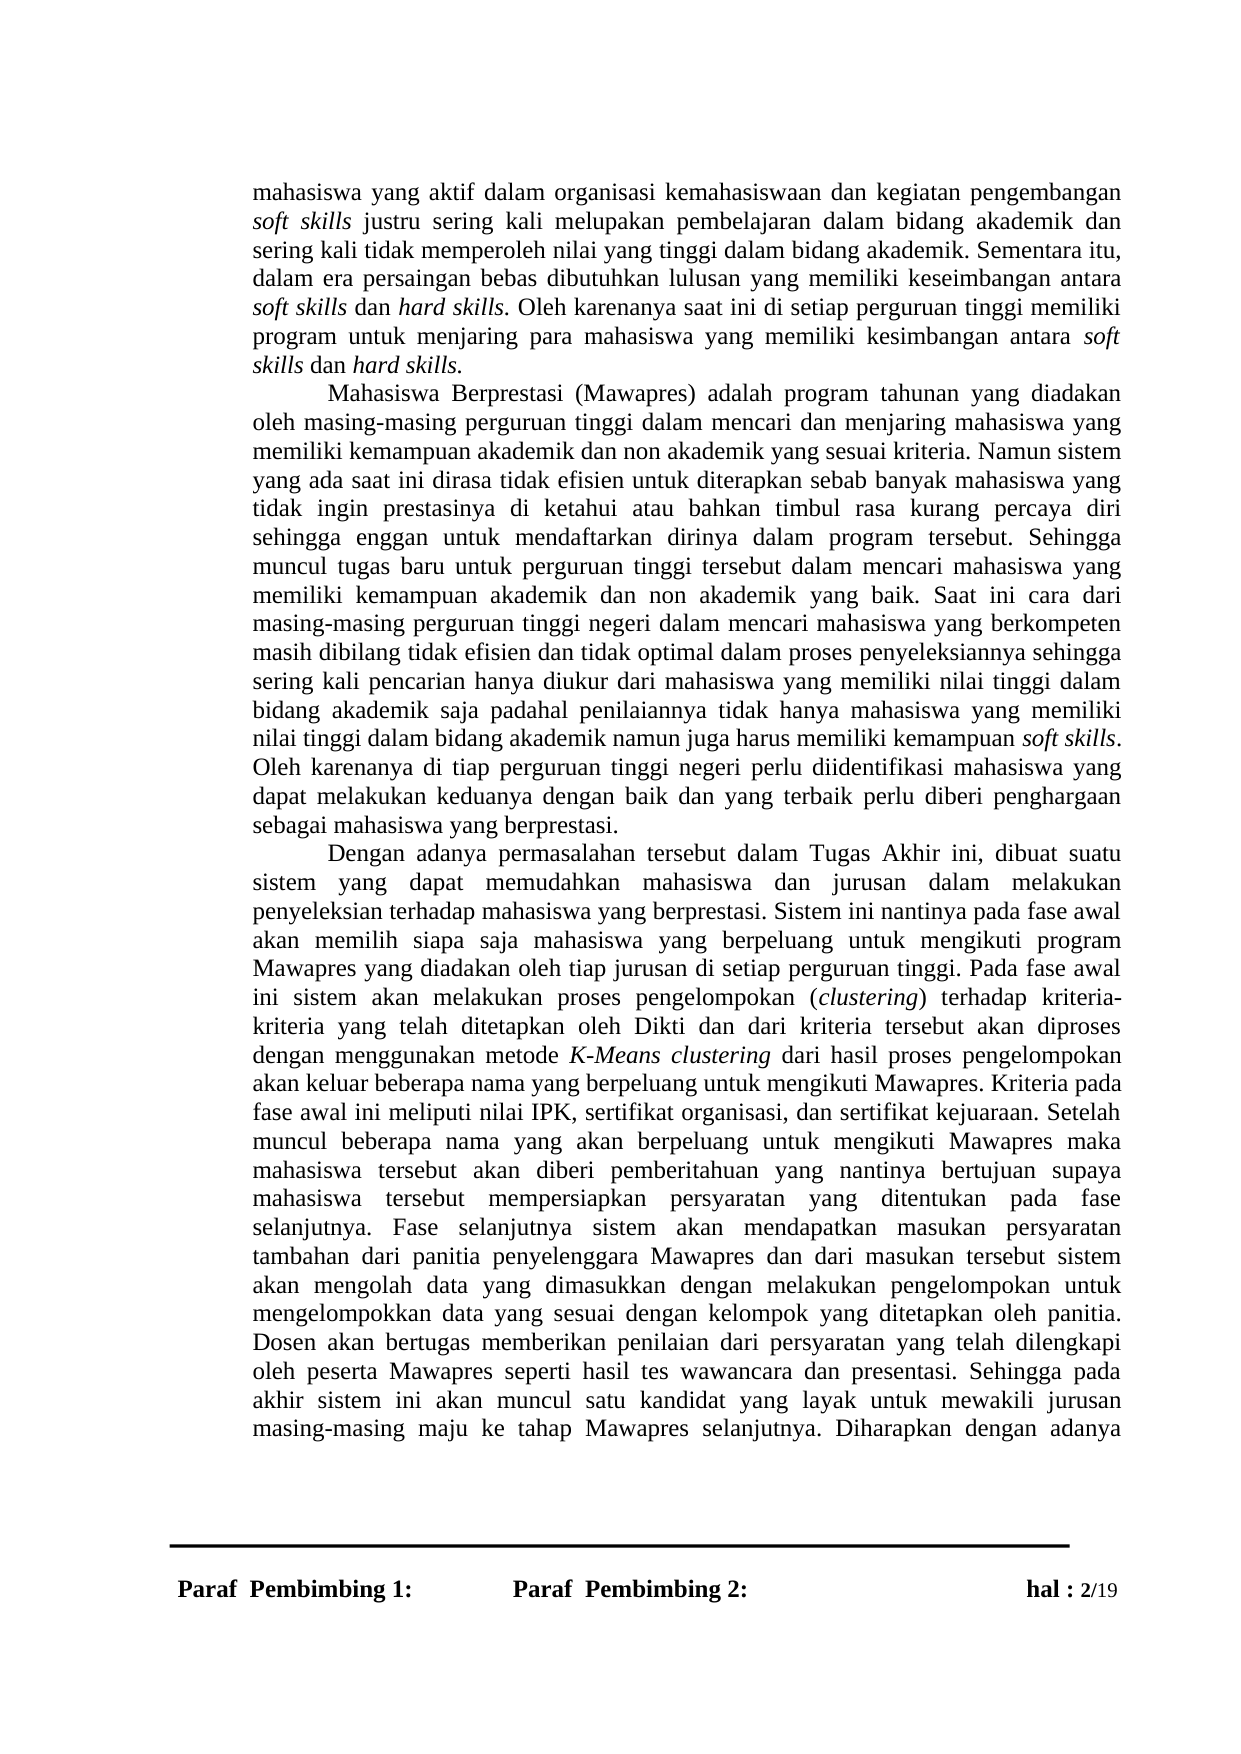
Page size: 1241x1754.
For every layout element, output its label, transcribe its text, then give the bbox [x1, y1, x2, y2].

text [252, 838, 1122, 1442]
text Mahasiswa Berprestasi (Mawapres) adalah program tahunan yang diadakan oleh masing-masing perguruan tinggi dalam mencari dan menjaring mahasiswa yang memiliki kemampuan akademik dan non akademik yang sesuai kriteria. Namun sistem yang ada saat ini dirasa tidak efisien untuk diterapkan sebab banyak mahasiswa yang tidak ingin prestasinya di ketahui atau bahkan timbul rasa kurang percaya diri sehingga enggan untuk mendaftarkan dirinya dalam program tersebut. Sehingga muncul tugas baru untuk perguruan tinggi tersebut dalam mencari mahasiswa yang memiliki kemampuan akademik dan non akademik yang baik. Saat ini cara dari masing-masing perguruan tinggi negeri dalam mencari mahasiswa yang berkompeten masih dibilang tidak efisien dan tidak optimal dalam proses penyeleksiannya sehingga sering kali pencarian hanya diukur dari mahasiswa yang memiliki nilai tinggi dalam bidang akademik saja padahal penilaiannya tidak hanya mahasiswa yang memiliki nilai tinggi dalam bidang akademik namun juga harus memiliki kemampuan soft skills. Oleh karenanya di tiap perguruan tinggi negeri perlu diidentifikasi mahasiswa yang dapat melakukan keduanya dengan baik dan yang terbaik perlu diberi penghargaan sebagai mahasiswa yang berprestasi. [252, 378, 1122, 838]
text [252, 177, 1122, 378]
